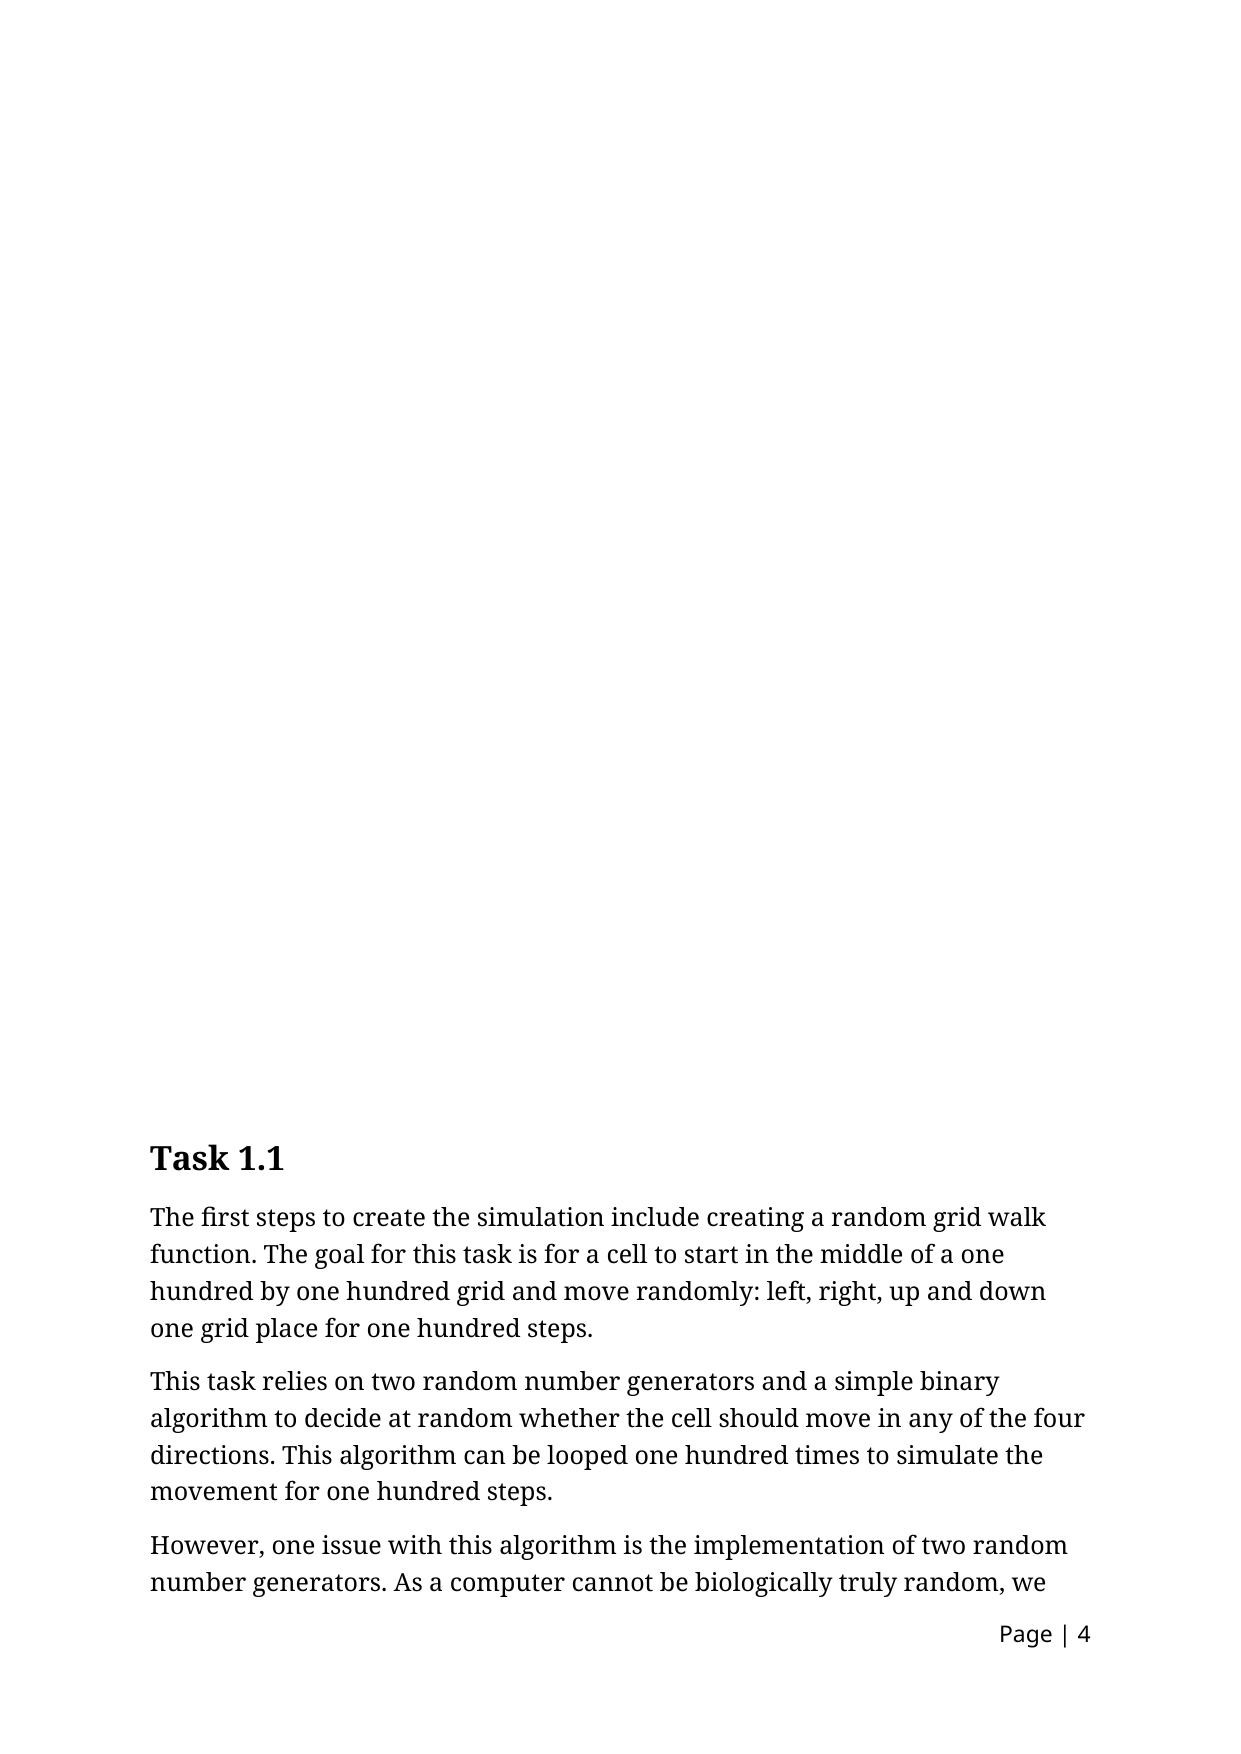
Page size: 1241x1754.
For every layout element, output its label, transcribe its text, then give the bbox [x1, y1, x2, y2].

text Task 1.1 [150, 1134, 1090, 1180]
text The first steps to create the simulation include creating a random grid walk function. The goal for this task is for a cell to start in the middle of a one hundred by one hundred grid and move randomly: left, right, up and down one grid place for one hundred steps. [150, 1200, 1090, 1344]
